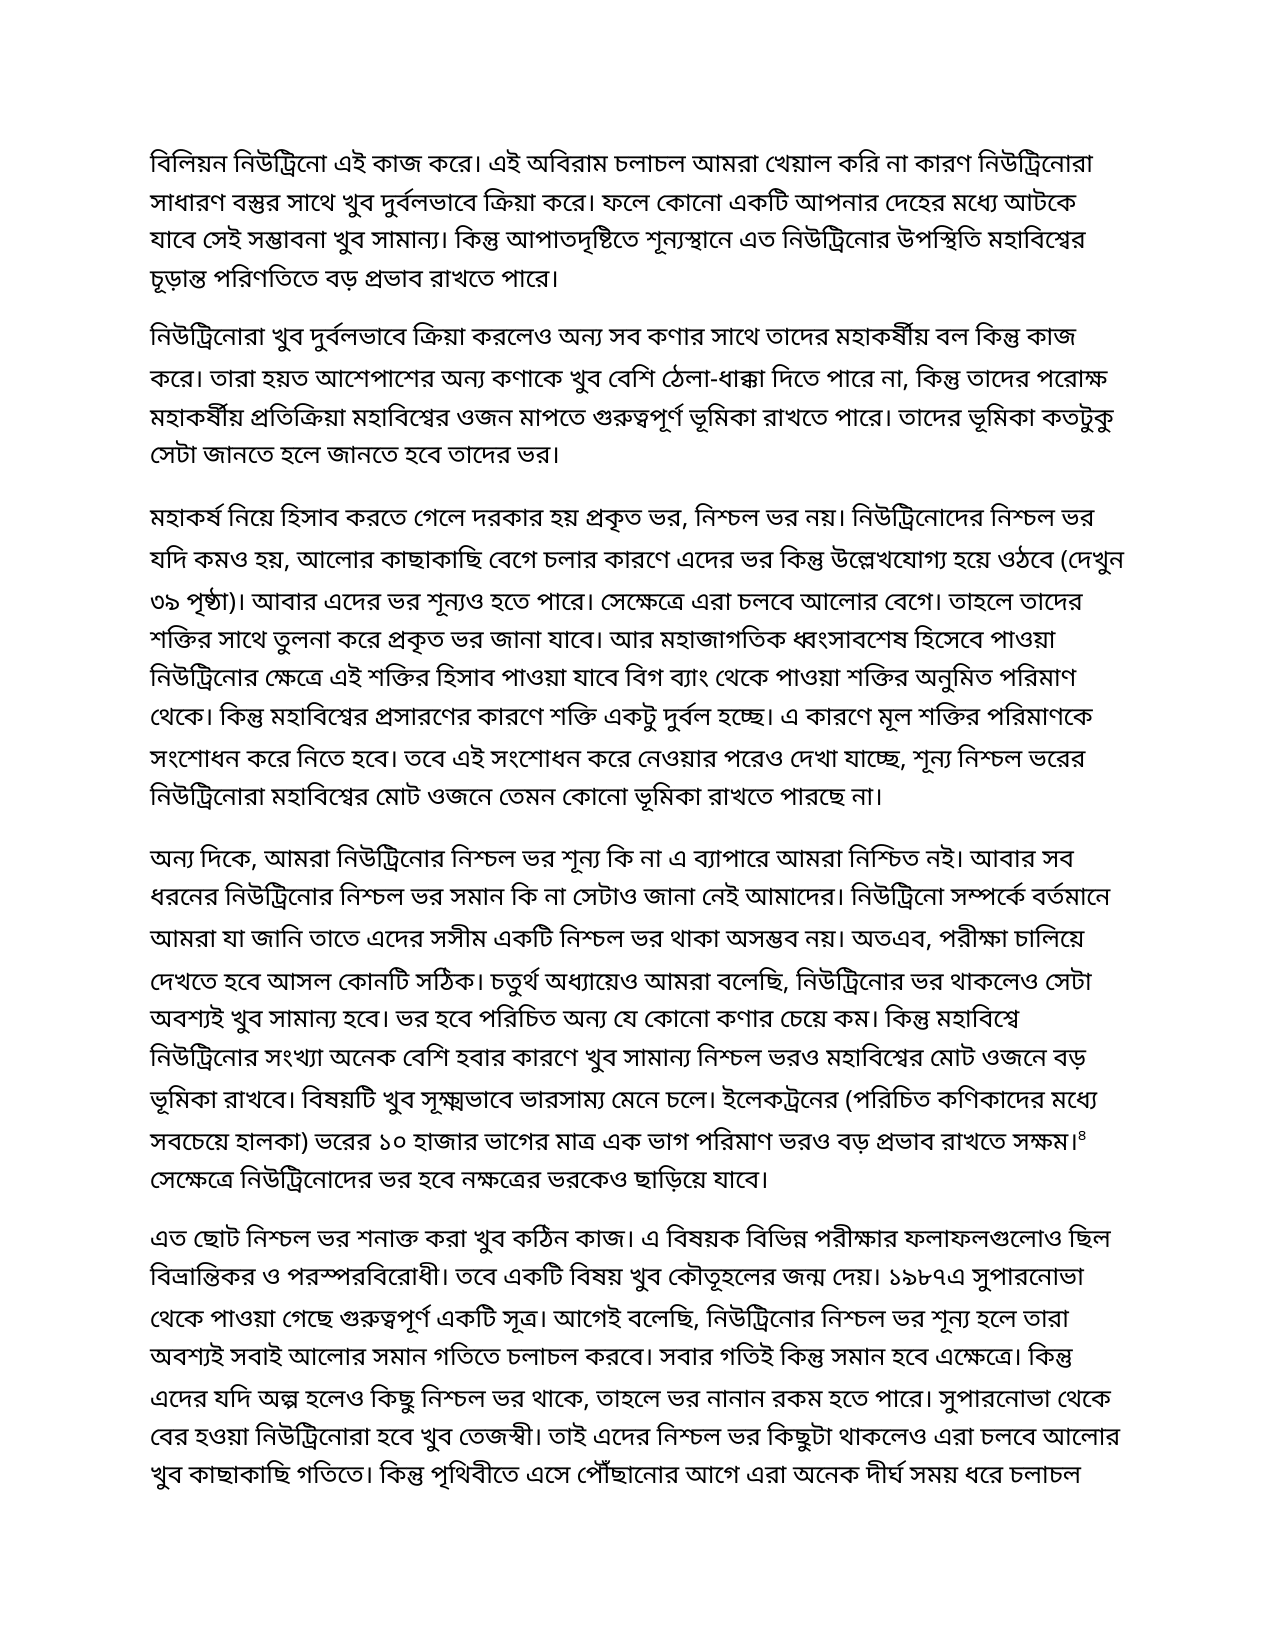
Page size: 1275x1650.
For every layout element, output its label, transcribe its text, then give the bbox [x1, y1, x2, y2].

text নিউট্রিনোরা খুব দুর্বলভাবে ক্রিয়া করলেও অন্য সব কণার সাথে তাদের মহাকর্ষীয় বল কিন্তু কাজ করে। তারা হয়ত আশেপাশের অন্য কণাকে খুব বেশি ঠেলা-ধাক্কা দিতে পারে না, কিন্তু তাদের পরোক্ষ মহাকর্ষীয় প্রতিক্রিয়া মহাবিশ্বের ওজন মাপতে গুরুত্বপূর্ণ ভূমিকা রাখতে পারে। তাদের ভূমিকা কতটুকু সেটা জানতে হলে জানতে হবে তাদের ভর। [150, 323, 1125, 474]
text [150, 150, 1125, 297]
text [150, 1224, 1125, 1493]
text অন্য দিকে, আমরা নিউট্রিনোর নিশ্চল ভর শূন্য কি না এ ব্যাপারে আমরা নিশ্চিত নই। আবার সব ধরনের নিউট্রিনোর নিশ্চল ভর সমান কি না সেটাও জানা নেই আমাদের। নিউট্রিনো সম্পর্কে বর্তমানে আমরা যা জানি তাতে এদের সসীম একটি নিশ্চল ভর থাকা অসম্ভব নয়। অতএব, পরীক্ষা চালিয়ে দেখতে হবে আসল কোনটি সঠিক। চতুর্থ অধ্যায়েও আমরা বলেছি, নিউট্রিনোর ভর থাকলেও সেটা অবশ্যই খুব সামান্য হবে। ভর হবে পরিচিত অন্য যে কোনো কণার চেয়ে কম। কিন্তু মহাবিশ্বে নিউট্রিনোর সংখ্যা অনেক বেশি হবার কারণে খুব সামান্য নিশ্চল ভরও মহাবিশ্বের মোট ওজনে বড় ভূমিকা রাখবে। বিষয়টি খুব সূক্ষ্মভাবে ভারসাম্য মেনে চলে। ইলেকট্রনের (পরিচিত কণিকাদের মধ্যে সবচেয়ে হালকা) ভরের ১০ হাজার ভাগের মাত্র এক ভাগ পরিমাণ ভরও বড় প্রভাব রাখতে সক্ষম।৪ সেক্ষেত্রে নিউট্রিনোদের ভর হবে নক্ষত্রের ভরকেও ছাড়িয়ে যাবে। [150, 841, 1125, 1198]
text মহাকর্ষ নিয়ে হিসাব করতে গেলে দরকার হয় প্রকৃত ভর, নিশ্চল ভর নয়। নিউট্রিনোদের নিশ্চল ভর যদি কমও হয়, আলোর কাছাকাছি বেগে চলার কারণে এদের ভর কিন্তু উল্লেখযোগ্য হয়ে ওঠবে (দেখুন ৩৯ পৃষ্ঠা)। আবার এদের ভর শূন্যও হতে পারে। সেক্ষেত্রে এরা চলবে আলোর বেগে। তাহলে তাদের শক্তির সাথে তুলনা করে প্রকৃত ভর জানা যাবে। আর মহাজাগতিক ধ্বংসাবশেষ হিসেবে পাওয়া নিউট্রিনোর ক্ষেত্রে এই শক্তির হিসাব পাওয়া যাবে বিগ ব্যাং থেকে পাওয়া শক্তির অনুমিত পরিমাণ থেকে। কিন্তু মহাবিশ্বের প্রসারণের কারণে শক্তি একটু দুর্বল হচ্ছে। এ কারণে মূল শক্তির পরিমাণকে সংশোধন করে নিতে হবে। তবে এই সংশোধন করে নেওয়ার পরেও দেখা যাচ্ছে, শূন্য নিশ্চল ভরের নিউট্রিনোরা মহাবিশ্বের মোট ওজনে তেমন কোনো ভূমিকা রাখতে পারছে না। [150, 500, 1125, 815]
